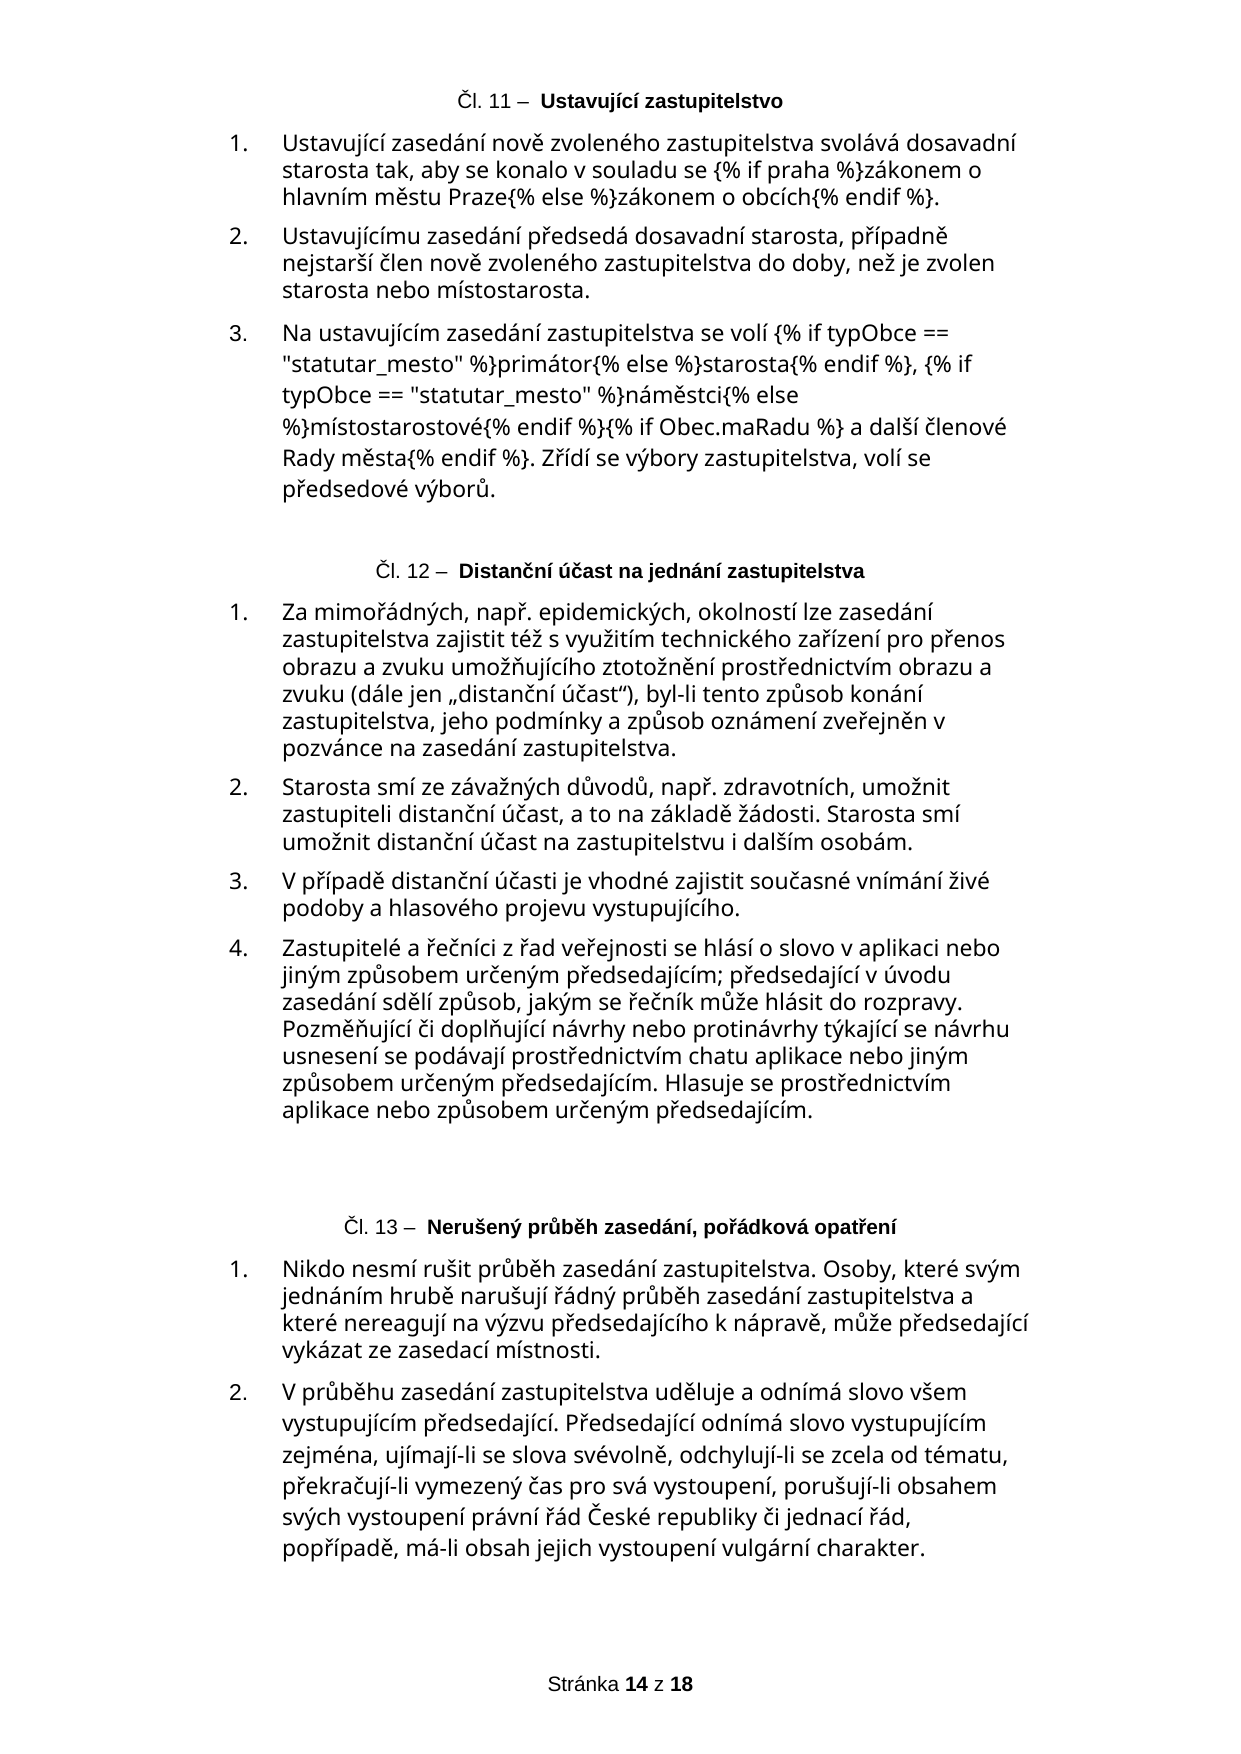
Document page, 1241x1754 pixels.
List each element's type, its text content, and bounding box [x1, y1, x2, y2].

subtitle Distanční účast na jednání zastupitelstva [207, 558, 1033, 582]
text Starosta smí ze závažných důvodů, např. zdravotních, umožnit zastupiteli distanční účast, a to na základě žádosti. Starosta smí umožnit distanční účast na zastupitelstvu i dalším osobám. [248, 774, 1033, 855]
subtitle Ustavující zastupitelstvo [207, 89, 1033, 113]
subtitle Nerušený průběh zasedání, pořádková opatření [207, 1215, 1033, 1239]
text V případě distanční účasti je vhodné zajistit současné vnímání živé podoby a hlasového projevu vystupujícího. [248, 868, 1033, 922]
text Na ustavujícím zasedání zastupitelstva se volí {% if typObce == "statutar_mesto" %}primátor{% else %}starosta{% endif %}, {% if typObce == "statutar_mesto" %}náměstci{% else %}místostarostové{% endif %}{% if Obec.maRadu %} a další členové Rady města{% endif %}. Zřídí se výbory zastupitelstva, volí se předsedové výborů. [248, 317, 1033, 504]
text Ustavující zasedání nově zvoleného zastupitelstva svolává dosavadní starosta tak, aby se konalo v souladu se {% if praha %}zákonem o hlavním městu Praze{% else %}zákonem o obcích{% endif %}. [248, 129, 1033, 211]
text Za mimořádných, např. epidemických, okolností lze zasedání zastupitelstva zajistit též s využitím technického zařízení pro přenos obrazu a zvuku umožňujícího ztotožnění prostřednictvím obrazu a zvuku (dále jen „distanční účast“), byl-li tento způsob konání zastupitelstva, jeho podmínky a způsob oznámení zveřejněn v pozvánce na zasedání zastupitelstva. [248, 599, 1033, 762]
text Zastupitelé a řečníci z řad veřejnosti se hlásí o slovo v aplikaci nebo jiným způsobem určeným předsedajícím; předsedající v úvodu zasedání sdělí způsob, jakým se řečník může hlásit do rozpravy. Pozměňující či doplňující návrhy nebo protinávrhy týkající se návrhu usnesení se podávají prostřednictvím chatu aplikace nebo jiným způsobem určeným předsedajícím. Hlasuje se prostřednictvím aplikace nebo způsobem určeným předsedajícím. [248, 934, 1033, 1124]
text Ustavujícímu zasedání předsedá dosavadní starosta, případně nejstarší člen nově zvoleného zastupitelstva do doby, než je zvolen starosta nebo místostarosta. [248, 223, 1033, 304]
